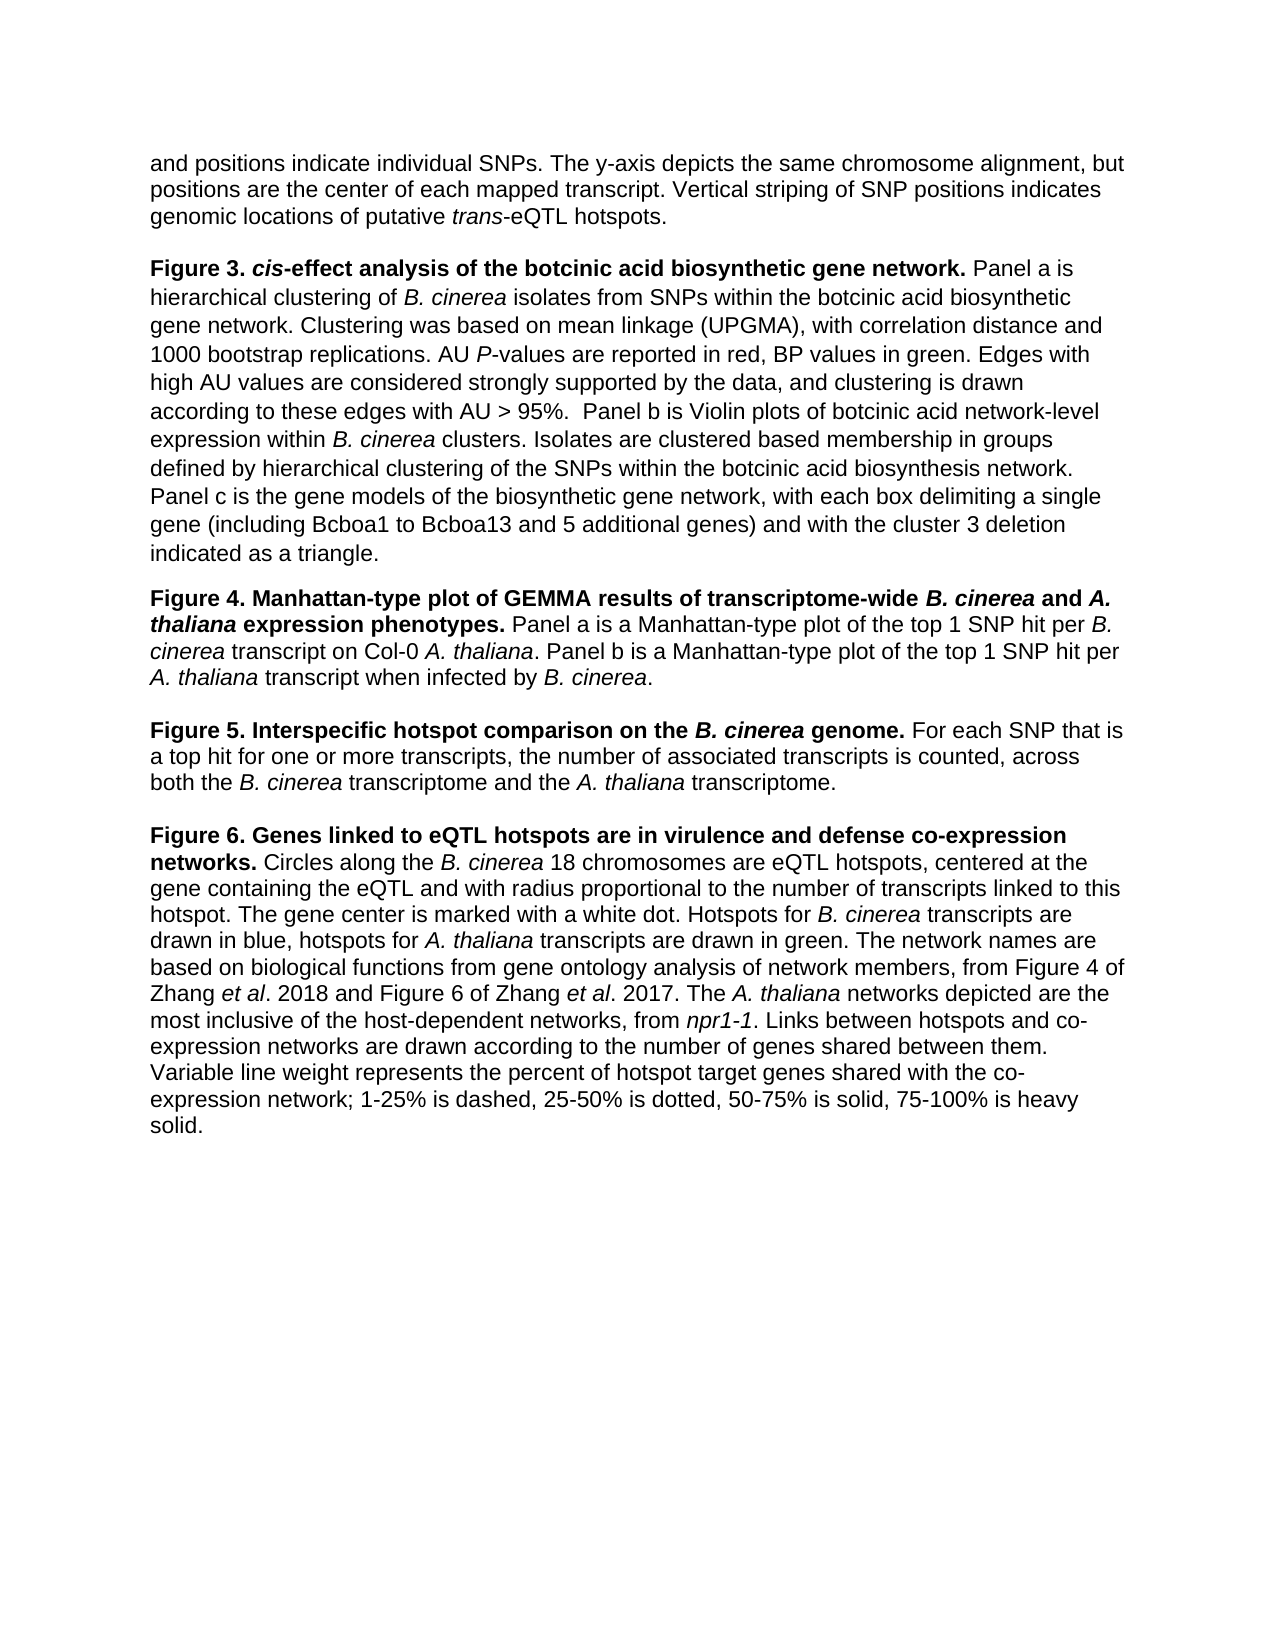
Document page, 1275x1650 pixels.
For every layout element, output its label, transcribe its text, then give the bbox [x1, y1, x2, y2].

text Figure 6. Genes linked to eQTL hotspots are in virulence and defense co-expression networks. Circles along the B. cinerea 18 chromosomes are eQTL hotspots, centered at the gene containing the eQTL and with radius proportional to the number of transcripts linked to this hotspot. The gene center is marked with a white dot. Hotspots for B. cinerea transcripts are drawn in blue, hotspots for A. thaliana transcripts are drawn in green. The network names are based on biological functions from gene ontology analysis of network members, from Figure 4 of Zhang et al. 2018 and Figure 6 of Zhang et al. 2017. The A. thaliana networks depicted are the most inclusive of the host-dependent networks, from npr1-1. Links between hotspots and co-expression networks are drawn according to the number of genes shared between them. Variable line weight represents the percent of hotspot target genes shared with the co-expression network; 1-25% is dashed, 25-50% is dotted, 50-75% is solid, 75-100% is heavy solid. [150, 822, 1125, 1138]
text Figure 5. Interspecific hotspot comparison on the B. cinerea genome. For each SNP that is a top hit for one or more transcripts, the number of associated transcripts is counted, across both the B. cinerea transcriptome and the A. thaliana transcriptome. [150, 717, 1125, 796]
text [150, 150, 1125, 229]
text Figure 4. Manhattan-type plot of GEMMA results of transcriptome-wide B. cinerea and A. thaliana expression phenotypes. Panel a is a Manhattan-type plot of the top 1 SNP hit per B. cinerea transcript on Col-0 A. thaliana. Panel b is a Manhattan-type plot of the top 1 SNP hit per A. thaliana transcript when infected by B. cinerea. [150, 585, 1125, 690]
text Figure 3. cis-effect analysis of the botcinic acid biosynthetic gene network. Panel a is hierarchical clustering of B. cinerea isolates from SNPs within the botcinic acid biosynthetic gene network. Clustering was based on mean linkage (UPGMA), with correlation distance and 1000 bootstrap replications. AU P-values are reported in red, BP values in green. Edges with high AU values are considered strongly supported by the data, and clustering is drawn according to these edges with AU > 95%. Panel b is Violin plots of botcinic acid network-level expression within B. cinerea clusters. Isolates are clustered based membership in groups defined by hierarchical clustering of the SNPs within the botcinic acid biosynthesis network. Panel c is the gene models of the biosynthetic gene network, with each box delimiting a single gene (including Bcboa1 to Bcboa13 and 5 additional genes) and with the cluster 3 deletion indicated as a triangle. [150, 255, 1125, 566]
